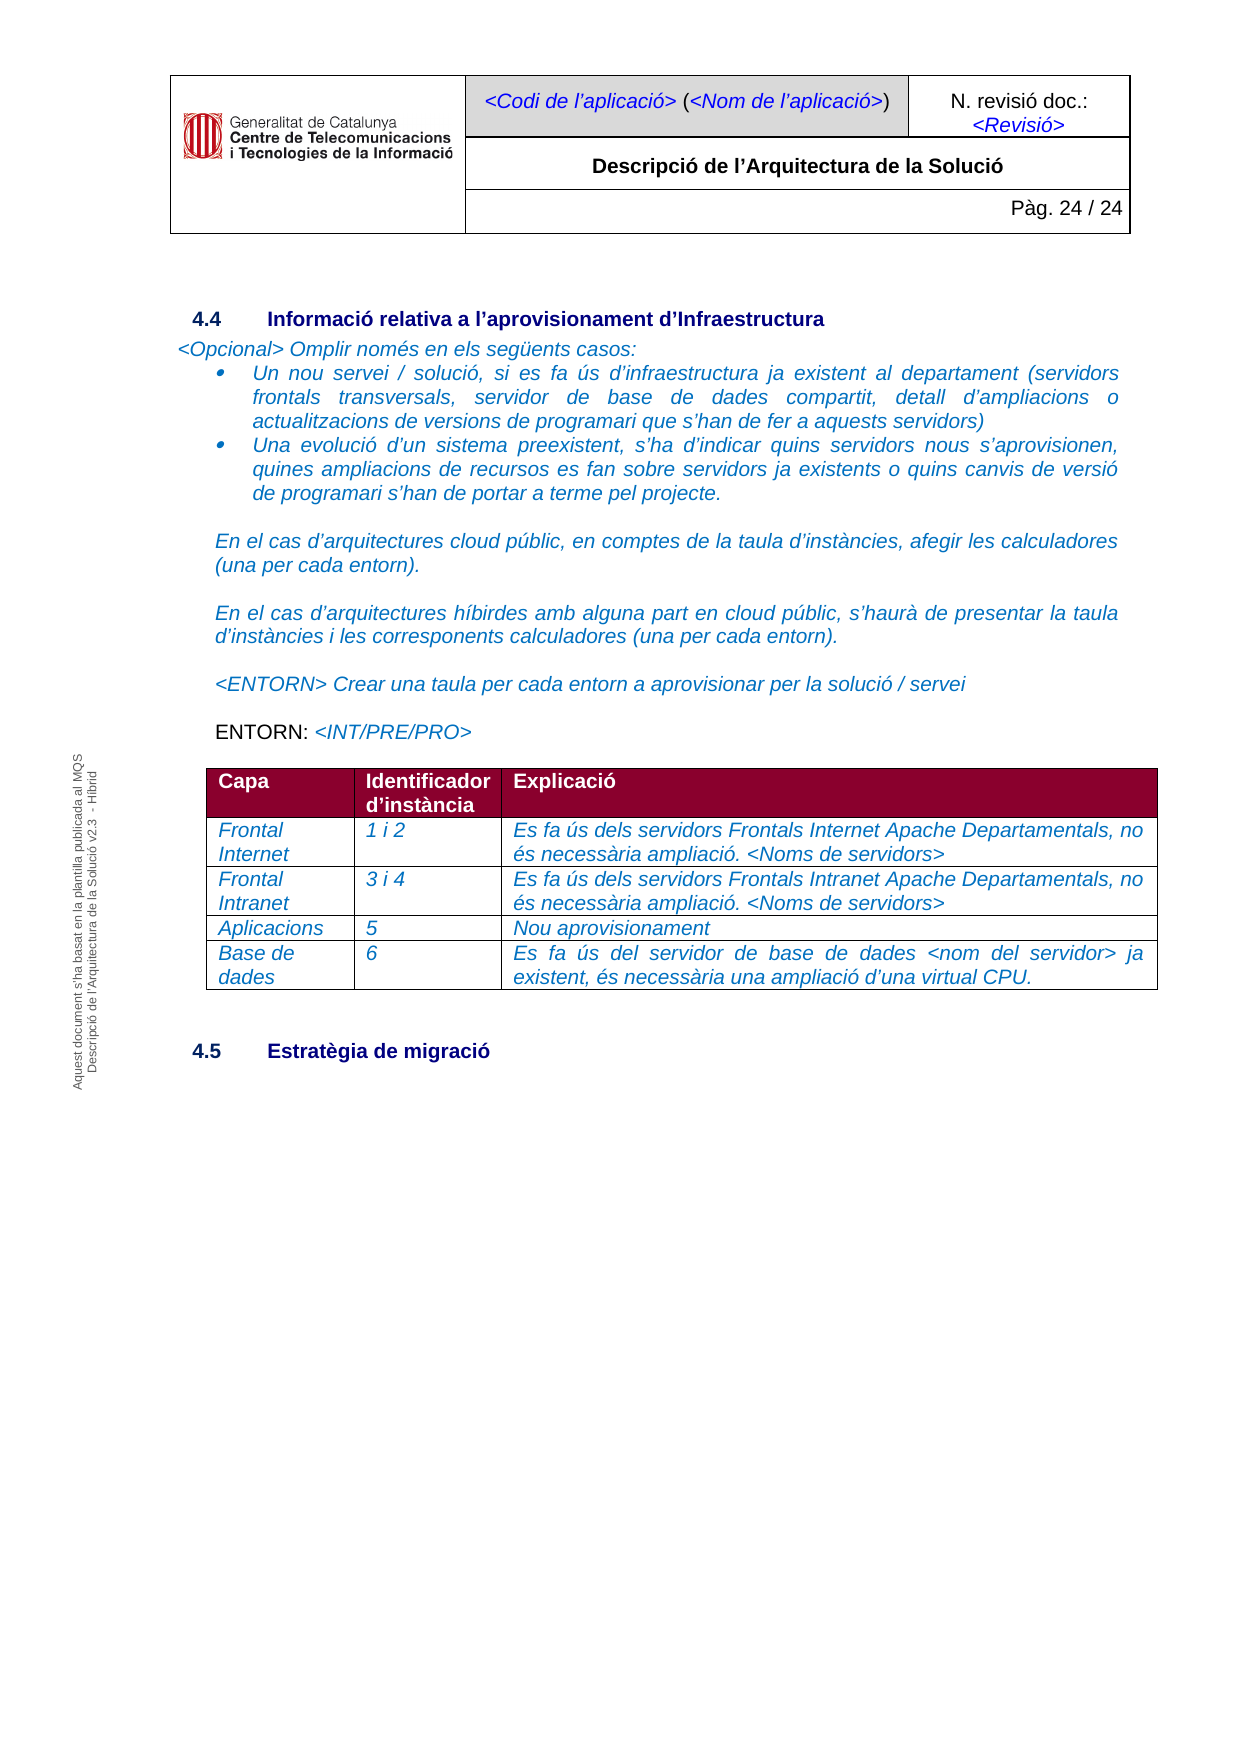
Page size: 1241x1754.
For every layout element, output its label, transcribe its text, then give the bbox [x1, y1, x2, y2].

list Una evolució d’un sistema preexistent, s’ha d’indicar quins servidors nous s’aprovisionen, quines ampliacions de recursos es fan sobre servidors ja existents o quins canvis de versió de programari s’han de portar a terme pel projecte. [215, 433, 1122, 504]
table_cell 6 [355, 941, 501, 989]
text En el cas d’arquitectures cloud públic, en comptes de la taula d’instàncies, afegir les calculadores (una per cada entorn). [215, 528, 1122, 576]
table_header Capa [207, 769, 354, 817]
table_cell Es fa ús dels servidors Frontals Intranet Apache Departamentals, no és necessària ampliació. <Noms de servidors> [502, 867, 1157, 915]
list Un nou servei / solució, si es fa ús d’infraestructura ja existent al departament (servidors frontals transversals, servidor de base de dades compartit, detall d’ampliacions o actualitzacions de versions de programari que s’han de fer a aquests servidors) [215, 361, 1122, 433]
text <Opcional> Omplir només en els següents casos: [177, 337, 1122, 361]
subtitle Informació relativa a l’aprovisionament d’Infraestructura [192, 306, 1122, 330]
table_cell 5 [355, 916, 501, 940]
subtitle Estratègia de migració [192, 1039, 1122, 1063]
table_header Explicació [502, 769, 1157, 817]
table_cell 1 i 2 [355, 818, 501, 866]
text En el cas d’arquitectures híbirdes amb alguna part en cloud públic, s’haurà de presentar la taula d’instàncies i les corresponents calculadores (una per cada entorn). [215, 600, 1122, 648]
table_cell 3 i 4 [355, 867, 501, 915]
text ENTORN: <INT/PRE/PRO> [215, 720, 1122, 744]
table_cell Aplicacions [207, 916, 354, 940]
table_header Identificador d’instància [355, 769, 501, 817]
table_cell Frontal Intranet [207, 867, 354, 915]
picture [183, 113, 453, 161]
table_cell Es fa ús del servidor de base de dades <nom del servidor> ja existent, és necessària una ampliació d’una virtual CPU. [502, 941, 1157, 989]
text <ENTORN> Crear una taula per cada entorn a aprovisionar per la solució / servei [215, 672, 1122, 696]
table_cell Es fa ús dels servidors Frontals Internet Apache Departamentals, no és necessària ampliació. <Noms de servidors> [502, 818, 1157, 866]
table_cell Base de dades [207, 941, 354, 989]
table_cell Nou aprovisionament [502, 916, 1157, 940]
table_cell Frontal Internet [207, 818, 354, 866]
